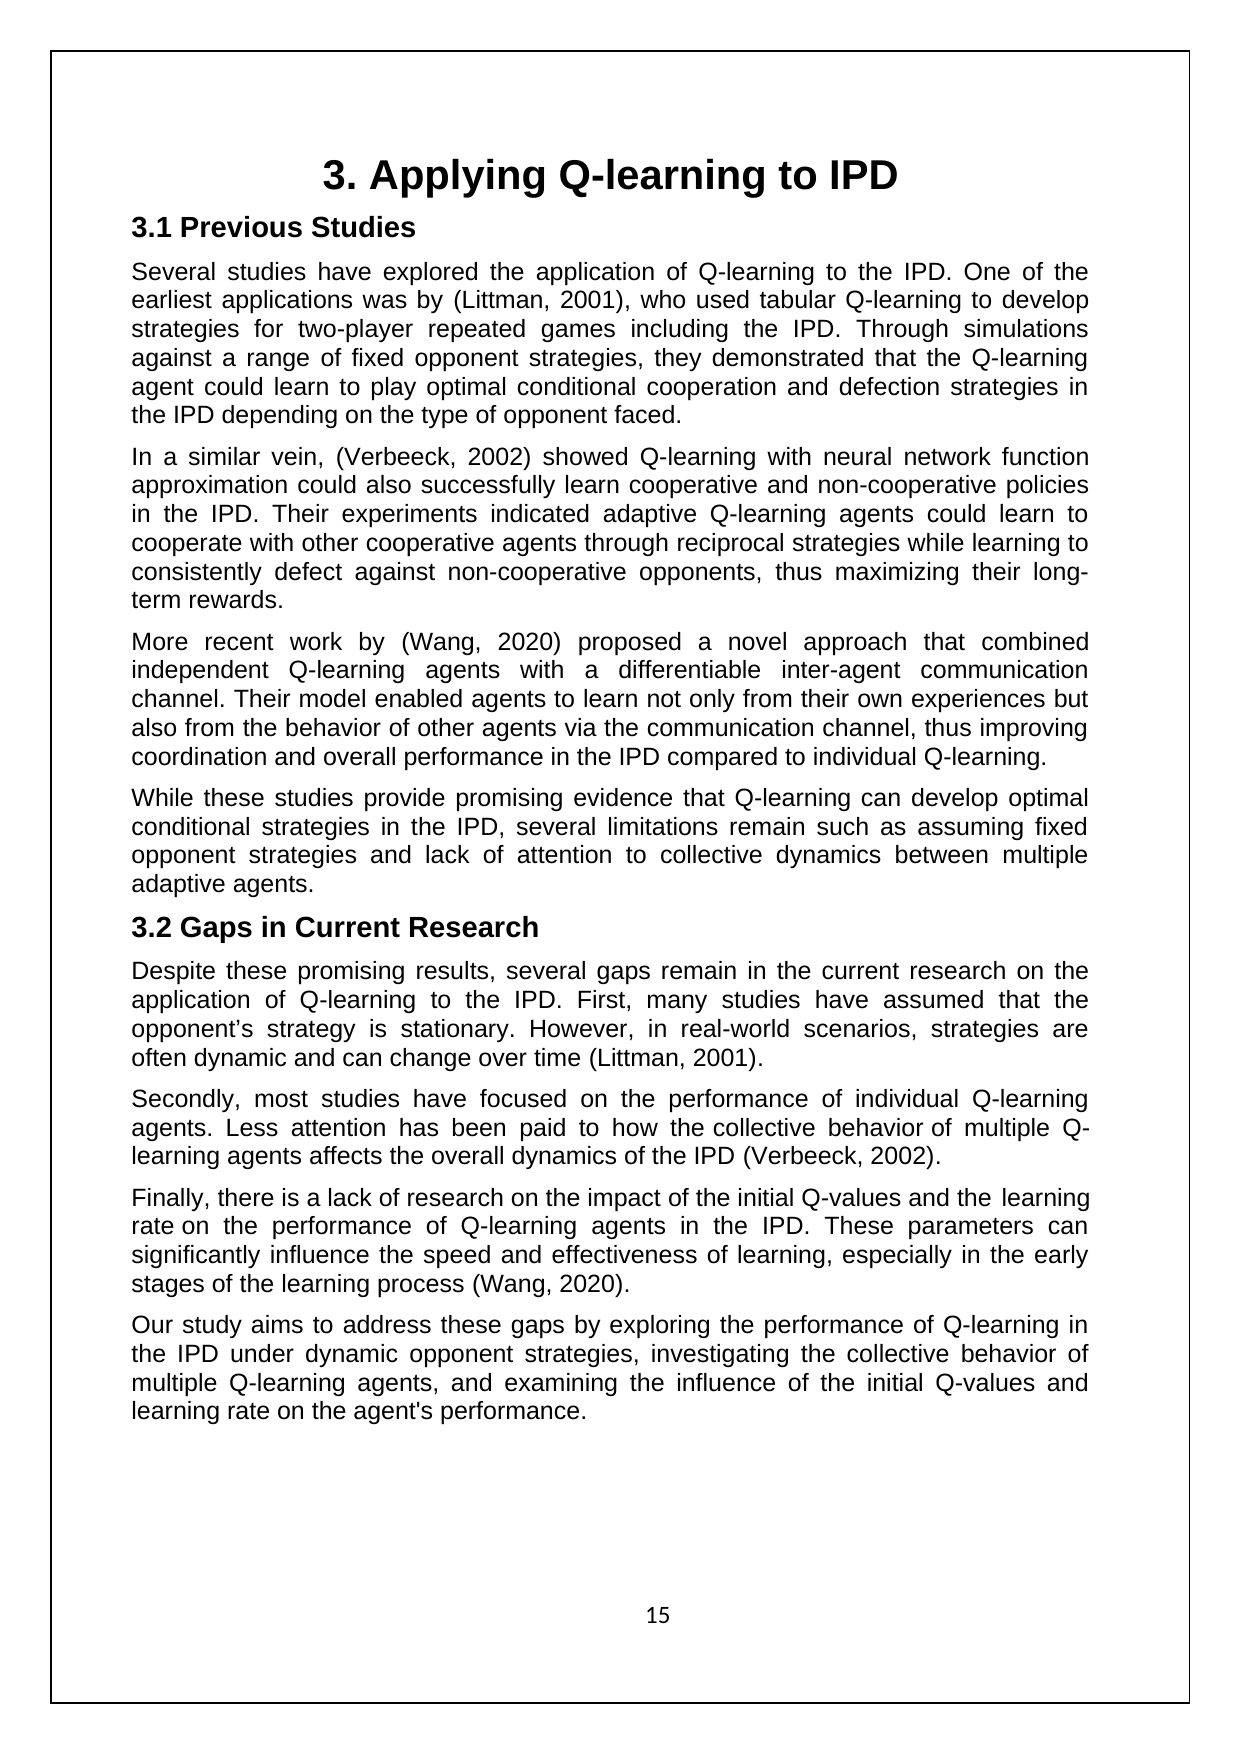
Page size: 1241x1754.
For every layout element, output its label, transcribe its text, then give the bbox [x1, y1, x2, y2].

text More recent work by proposed a novel approach that combined independent Q-learning agents with a differentiable inter-agent communication channel. Their model enabled agents to learn not only from their own experiences but also from the behavior of other agents via the communication channel, thus improving coordination and overall performance in the IPD compared to individual Q-learning. [131, 626, 1090, 770]
text In a similar vein, showed Q-learning with neural network function approximation could also successfully learn cooperative and non-cooperative policies in the IPD. Their experiments indicated adaptive Q-learning agents could learn to cooperate with other cooperative agents through reciprocal strategies while learning to consistently defect against non-cooperative opponents, thus maximizing their long-term rewards. [131, 441, 1090, 614]
text 3.1 Previous Studies [131, 210, 1090, 244]
text 3.2 Gaps in Current Research [131, 910, 1090, 944]
text While these studies provide promising evidence that Q-learning can develop optimal conditional strategies in the IPD, several limitations remain such as assuming fixed opponent strategies and lack of attention to collective dynamics between multiple adaptive agents. [131, 783, 1090, 898]
text Despite these promising results, several gaps remain in the current research on the application of Q-learning to the IPD. First, many studies have assumed that the opponent’s strategy is stationary. However, in real-world scenarios, strategies are often dynamic and can change over time . [131, 956, 1090, 1071]
text 3. Applying Q-learning to IPD [131, 150, 1090, 198]
text Several studies have explored the application of Q-learning to the IPD. One of the earliest applications was by , who used tabular Q-learning to develop strategies for two-player repeated games including the IPD. Through simulations against a range of fixed opponent strategies, they demonstrated that the Q-learning agent could learn to play optimal conditional cooperation and defection strategies in the IPD depending on the type of opponent faced. [131, 256, 1090, 429]
text Finally, there is a lack of research on the impact of the initial Q-values and the learning rate on the performance of Q-learning agents in the IPD. These parameters can significantly influence the speed and effectiveness of learning, especially in the early stages of the learning process . [131, 1182, 1090, 1297]
text Secondly, most studies have focused on the performance of individual Q-learning agents. Less attention has been paid to how the collective behavior of multiple Q-learning agents affects the overall dynamics of the IPD . [131, 1084, 1090, 1170]
text Our study aims to address these gaps by exploring the performance of Q-learning in the IPD under dynamic opponent strategies, investigating the collective behavior of multiple Q-learning agents, and examining the influence of the initial Q-values and learning rate on the agent's performance. [131, 1310, 1090, 1425]
